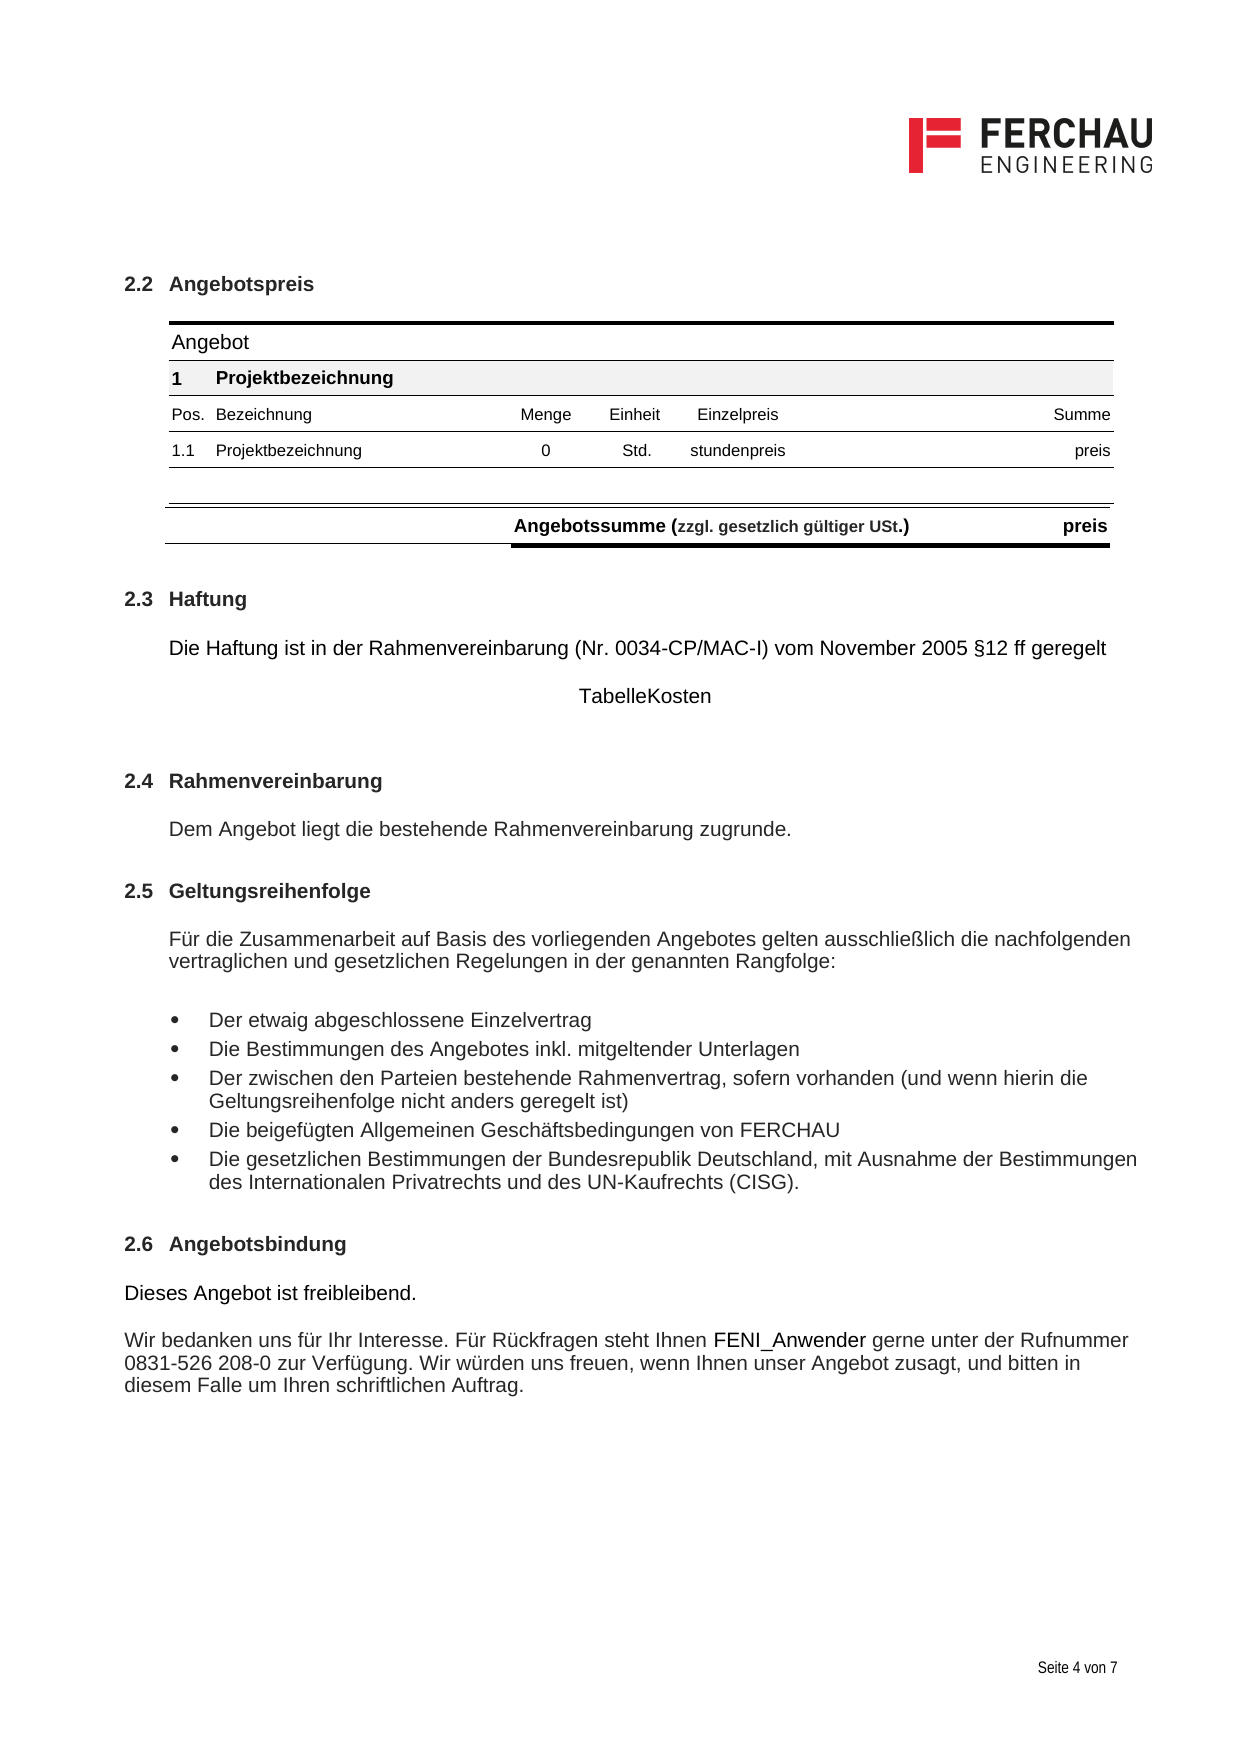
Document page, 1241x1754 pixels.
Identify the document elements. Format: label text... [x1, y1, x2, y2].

table_cell 1.1 [169, 432, 213, 467]
subtitle Angebotspreis [124, 272, 1152, 296]
table_cell Menge [502, 396, 590, 431]
table_cell [443, 468, 502, 503]
table_cell Projektbezeichnung [213, 361, 871, 395]
table_cell [443, 396, 502, 431]
table_cell Bezeichnung [213, 396, 442, 431]
subtitle Rahmenvereinbarung [124, 769, 1152, 793]
table_header preis [924, 508, 1110, 543]
table_cell Einzelpreis [679, 396, 797, 431]
picture [909, 118, 1152, 173]
table_cell [169, 468, 213, 503]
table_cell [213, 468, 442, 503]
table_cell [443, 432, 502, 467]
table_cell [502, 468, 590, 503]
table_header [165, 508, 511, 543]
text Für die Zusammenarbeit auf Basis des vorliegenden Angebotes gelten ausschließlich die nachfolgenden vertraglichen und gesetzlichen Regelungen in der genannten Rangfolge: [168, 928, 1152, 973]
table_cell [679, 468, 797, 503]
text TabelleKosten [124, 684, 1152, 708]
table_header Angebot [169, 325, 1113, 360]
table_cell 0 [502, 432, 590, 467]
subtitle Angebotsbindung [124, 1232, 1152, 1256]
subtitle Haftung [124, 587, 1152, 611]
table_cell [797, 468, 1113, 503]
table_cell preis [797, 432, 1113, 467]
table_cell Einheit [590, 396, 679, 431]
list Der zwischen den Parteien bestehende Rahmenvertrag, sofern vorhanden (und wenn hierin die Geltungsreihenfolge nicht anders geregelt ist) [171, 1067, 1152, 1113]
table_cell stundenpreis [679, 432, 797, 467]
table_cell 1 [169, 361, 213, 395]
table_header Angebotssumme (zzgl. gesetzlich gültiger USt.) [511, 508, 924, 543]
list Die beigefügten Allgemeinen Geschäftsbedingungen von FERCHAU [171, 1119, 1152, 1142]
table_cell Summe [797, 396, 1113, 431]
list Die Bestimmungen des Angebotes inkl. mitgeltender Unterlagen [171, 1038, 1152, 1061]
text Die Haftung ist in der Rahmenvereinbarung (Nr. 0034-CP/MAC-I) vom November 2005 §12 ff geregelt [168, 636, 1152, 660]
list Der etwaig abgeschlossene Einzelvertrag [171, 1009, 1152, 1032]
table_cell Std. [590, 432, 679, 467]
text Dem Angebot liegt die bestehende Rahmenvereinbarung zugrunde. [168, 818, 1152, 841]
subtitle Geltungsreihenfolge [124, 879, 1152, 903]
table_cell Pos. [169, 396, 213, 431]
table_cell [590, 468, 679, 503]
text Wir bedanken uns für Ihr Interesse. Für Rückfragen steht Ihnen FENI_Anwender gerne unter der Rufnummer 0831-526 208-0 zur Verfügung. Wir würden uns freuen, wenn Ihnen unser Angebot zusagt, und bitten in diesem Falle um Ihren schriftlichen Auftrag. [124, 1329, 1152, 1397]
table_cell [871, 361, 1113, 395]
table_cell Projektbezeichnung [213, 432, 442, 467]
list Die gesetzlichen Bestimmungen der Bundesrepublik Deutschland, mit Ausnahme der Bestimmungen des Internationalen Privatrechts und des UN-Kaufrechts (CISG). [171, 1148, 1152, 1194]
